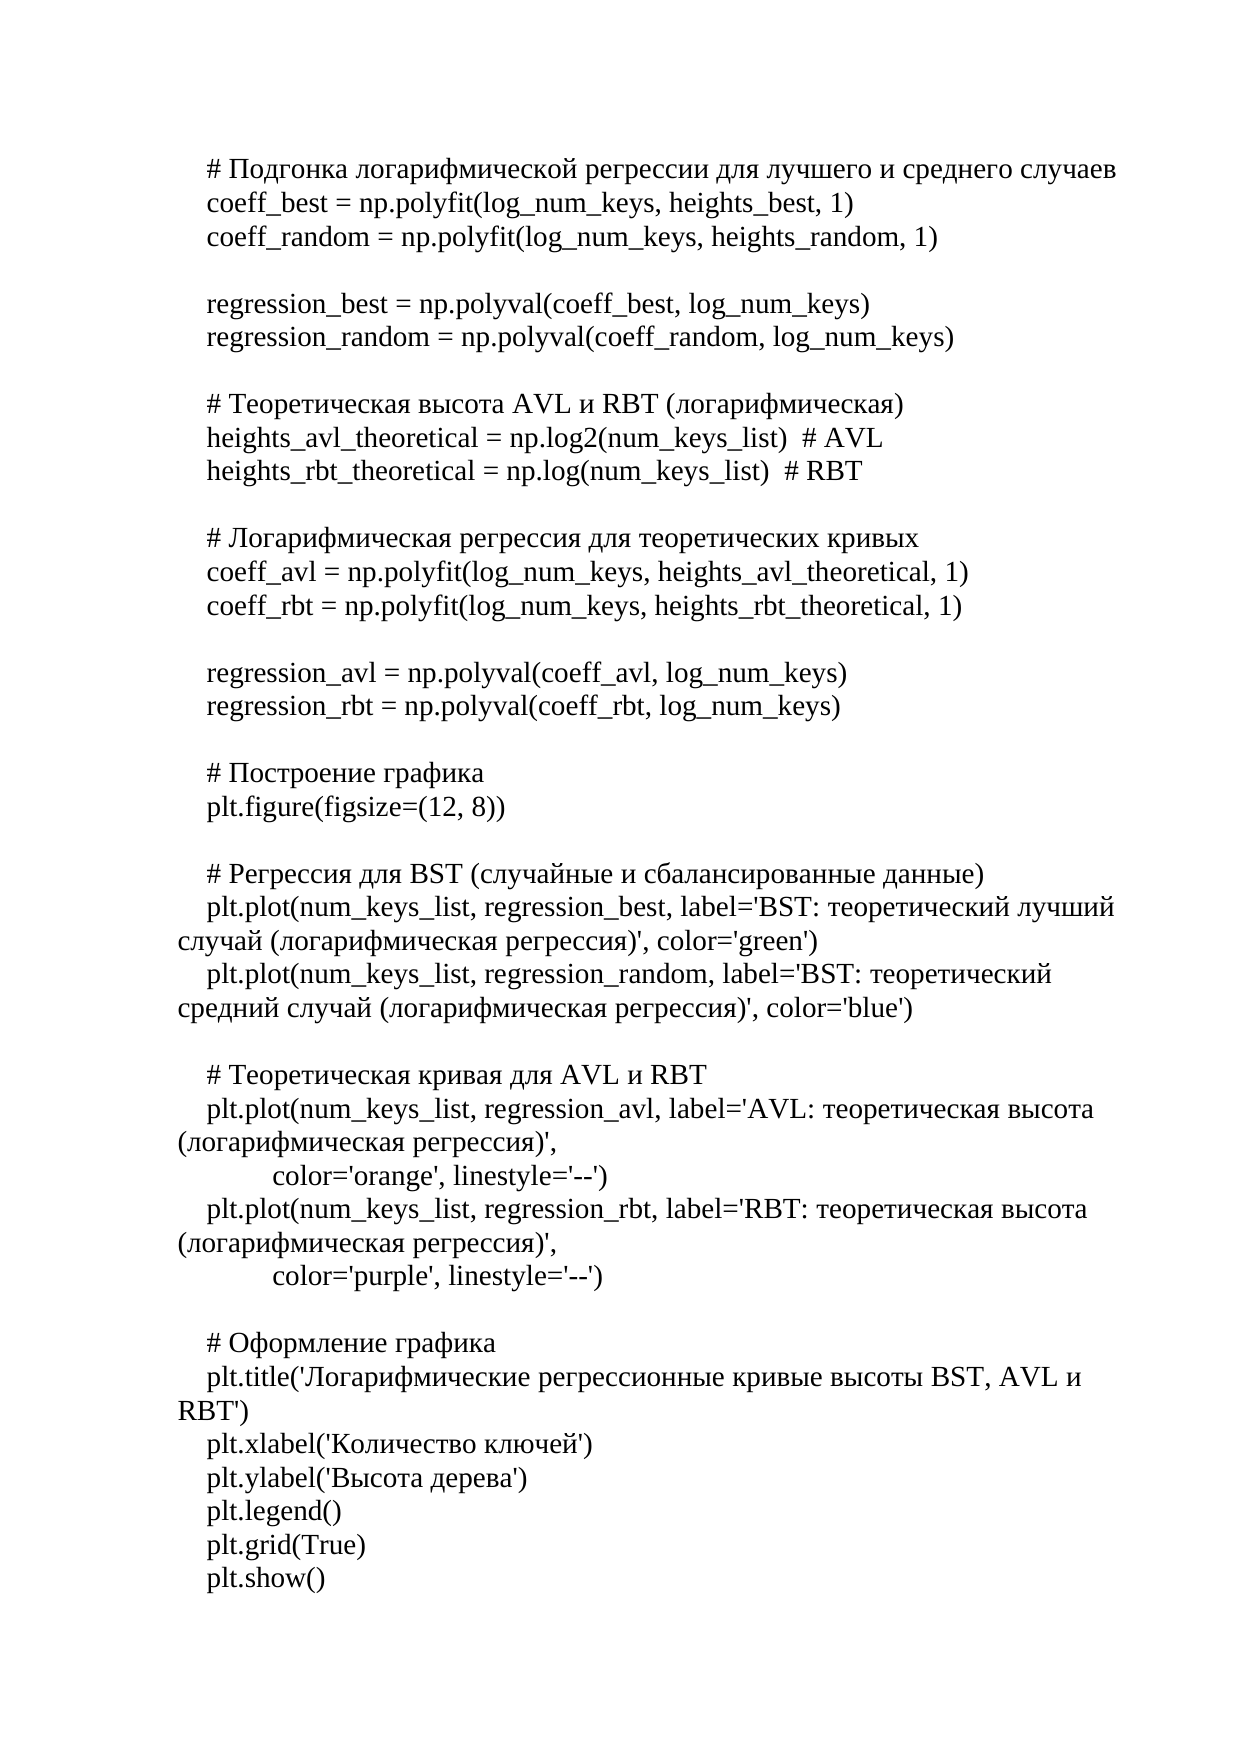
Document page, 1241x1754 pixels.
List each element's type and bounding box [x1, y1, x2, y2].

text [177, 118, 1152, 1627]
